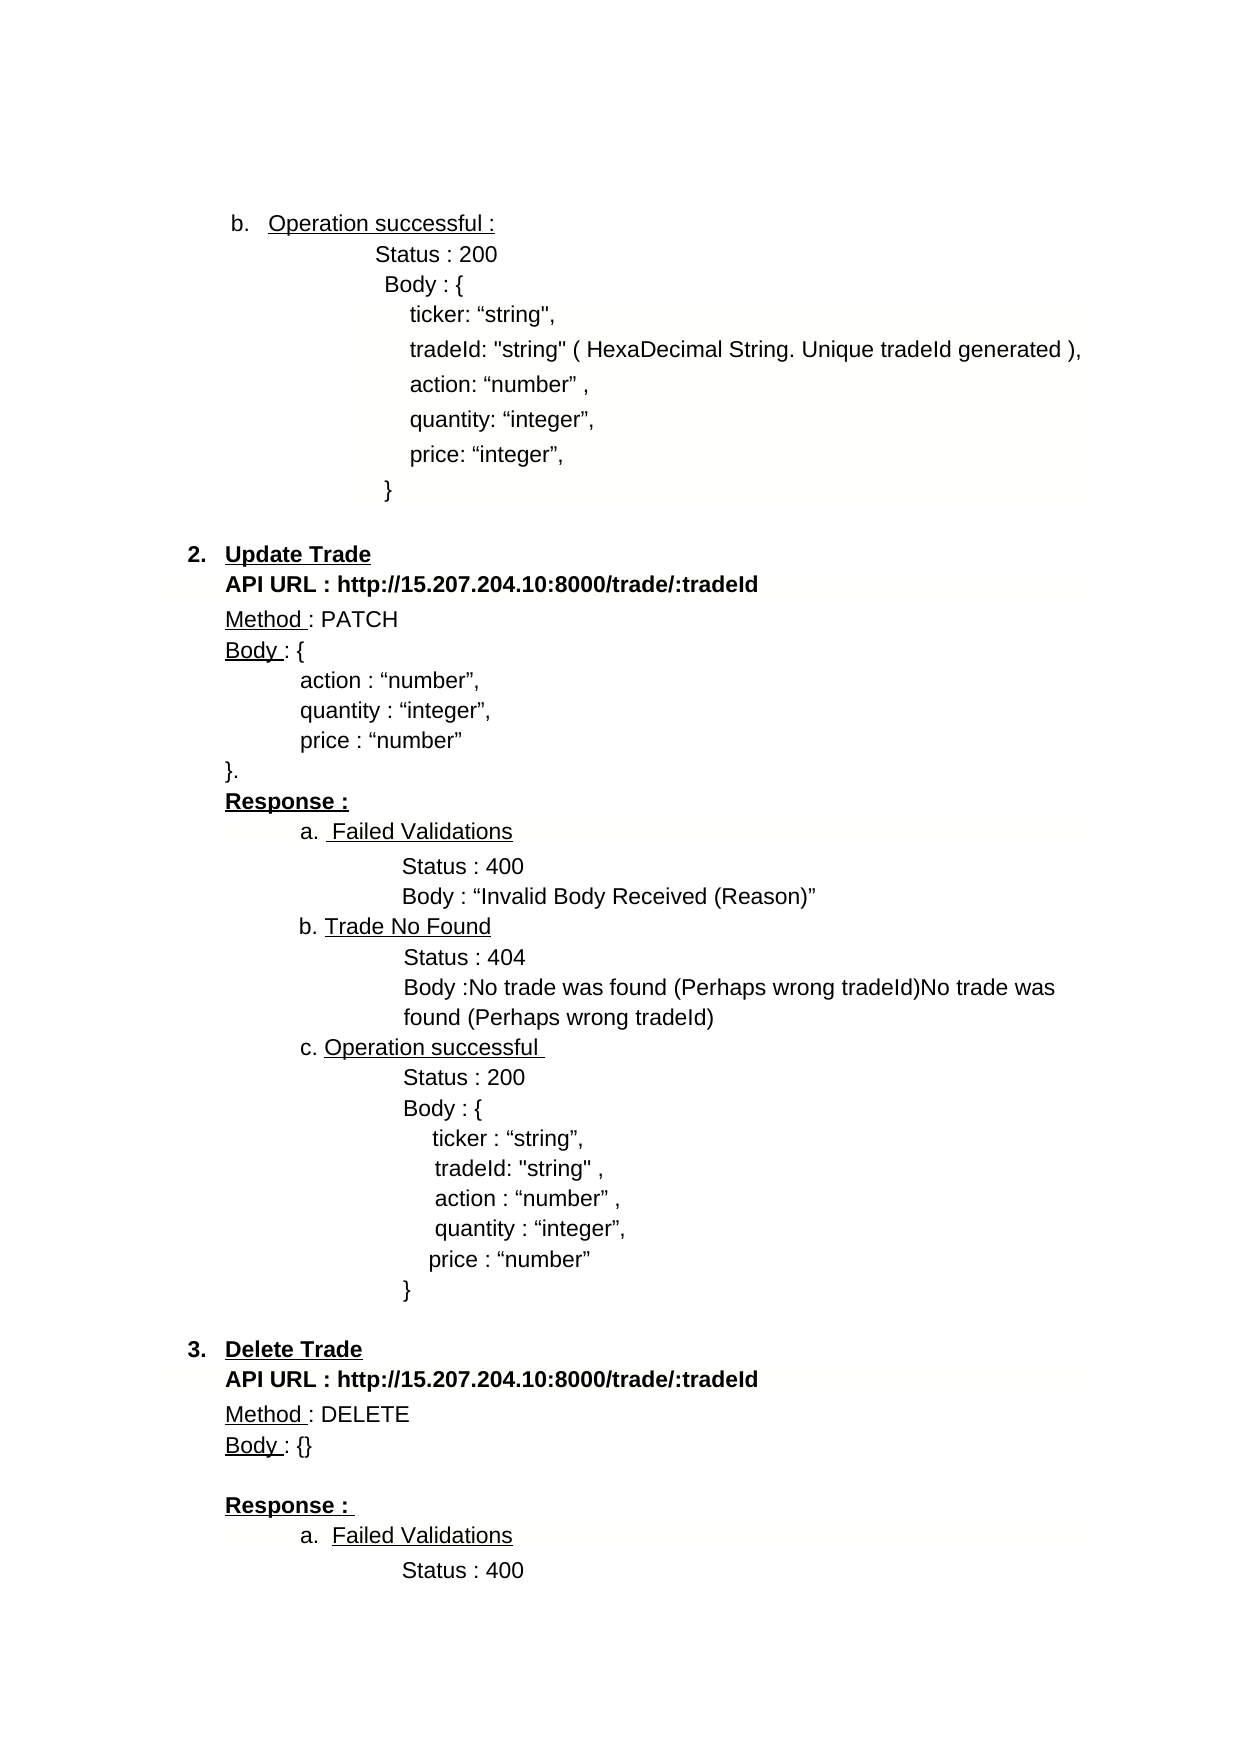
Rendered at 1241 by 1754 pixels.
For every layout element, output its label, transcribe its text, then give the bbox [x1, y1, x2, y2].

text Body :No trade was found (Perhaps wrong tradeId)No trade was found (Perhaps wrong tradeId) [403, 974, 1090, 1030]
text b. Trade No Found [299, 913, 1090, 940]
text quantity : “integer”, [225, 697, 1090, 723]
text a. Failed Validations [225, 1522, 1090, 1549]
text ticker : “string”, [375, 1125, 1090, 1151]
text Response : [225, 1492, 1090, 1518]
text action : “number”, [225, 667, 1090, 693]
text }. [225, 757, 1090, 784]
text tradeId: "string" , [329, 1155, 1090, 1181]
text quantity: “integer”, [342, 406, 1090, 432]
text action: “number” , [342, 371, 1090, 397]
text price : “number” [329, 1246, 1090, 1272]
text } [342, 476, 1090, 502]
text Body : “Invalid Body Received (Reason)” [402, 883, 1090, 909]
text } [329, 1276, 1090, 1302]
text a. Failed Validations [225, 818, 1090, 844]
text price : “number” [150, 727, 1090, 754]
text API URL : http://15.207.204.10:8000/trade/:tradeId [150, 571, 1090, 598]
text action : “number” , [329, 1185, 1090, 1212]
text Body : { [225, 637, 1090, 663]
text quantity : “integer”, [329, 1215, 1090, 1242]
text API URL : http://15.207.204.10:8000/trade/:tradeId [150, 1366, 1090, 1393]
text Status : 200 [329, 1064, 1090, 1091]
text Status : 400 [402, 1557, 1090, 1584]
text Response : [225, 788, 1090, 814]
text Status : 200 [343, 241, 1090, 267]
text tradeId: "string" ( HexaDecimal String. Unique tradeId generated ), [342, 336, 1090, 362]
text Body : { [342, 271, 1090, 297]
text Body : {} [225, 1432, 1090, 1458]
text ticker: “string", [342, 301, 1090, 327]
text Body : { [329, 1094, 1090, 1121]
list Delete Trade [187, 1336, 1090, 1363]
text Method : DELETE [225, 1401, 1090, 1428]
text Method : PATCH [225, 606, 1090, 633]
list Update Trade [187, 541, 1090, 568]
text Status : 400 [402, 853, 1090, 879]
text Status : 404 [403, 943, 1090, 970]
text c. Operation successful [225, 1034, 1090, 1061]
list Operation successful : [231, 210, 1090, 237]
text price: “integer”, [342, 441, 1090, 467]
